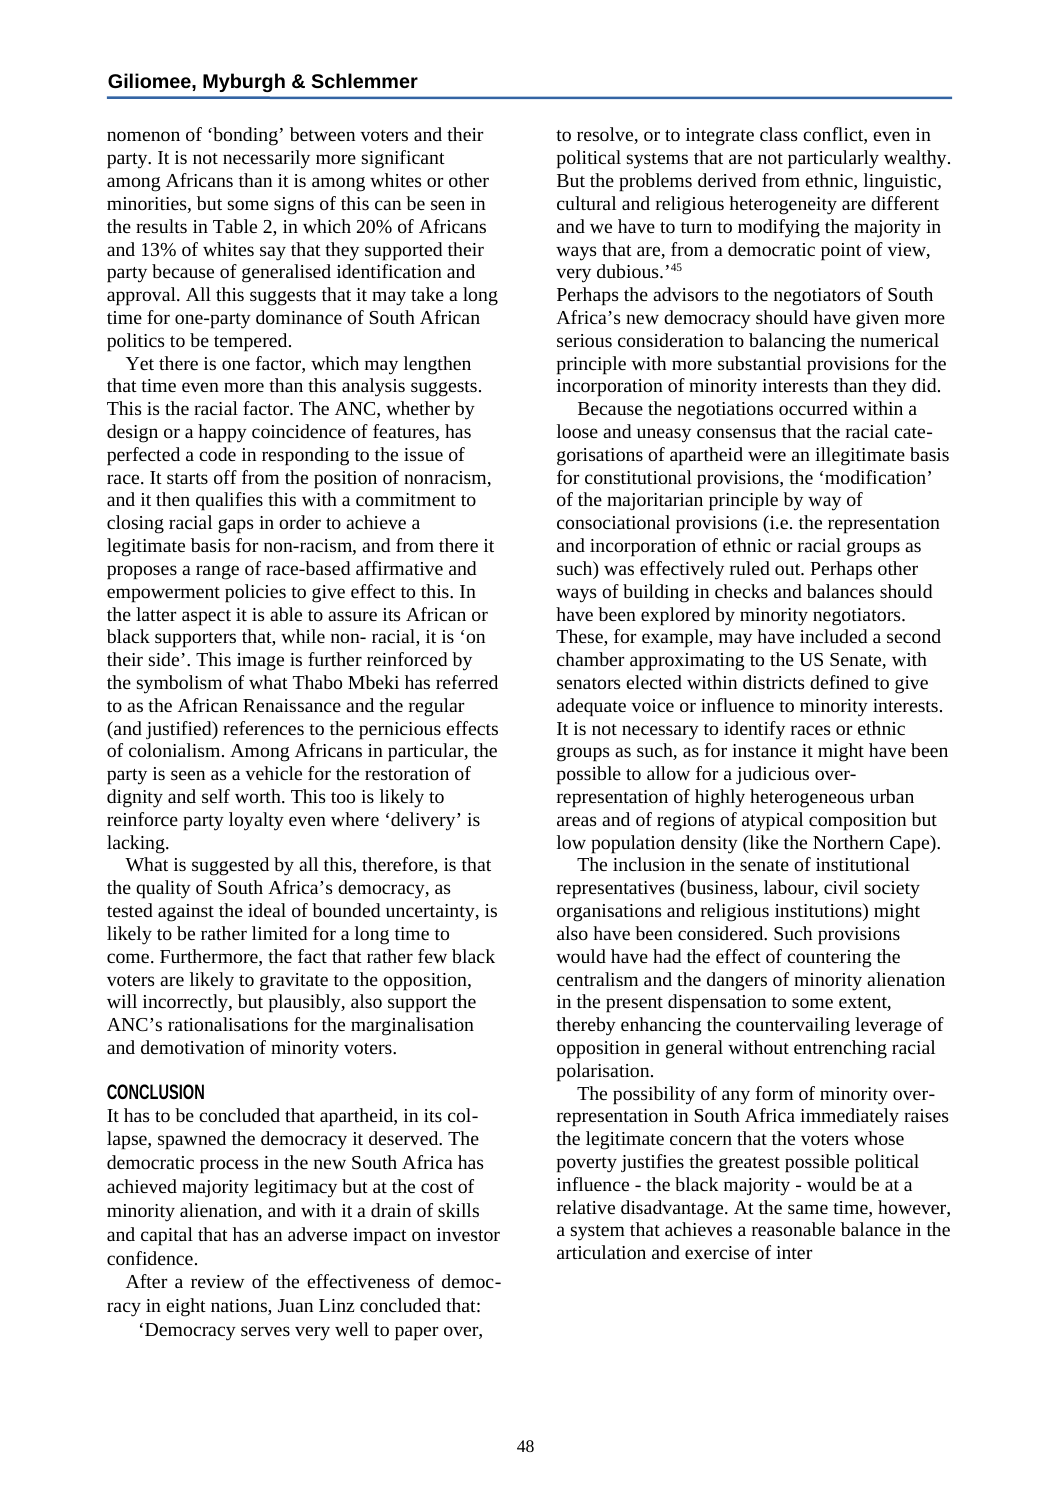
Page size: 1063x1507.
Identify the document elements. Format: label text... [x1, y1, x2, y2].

text nomenon of ‘bonding’ between voters and their party. It is not necessarily more significant among Africans than it is among whites or other minorities, but some signs of this can be seen in the results in Table 2, in which 20% of Africans and 13% of whites say that they supported their party because of generalised identification and approval. All this suggests that it may take a long time for one-party dominance of South African politics to be tempered. [107, 123, 501, 352]
text What is suggested by all this, therefore, is that the quality of South Africa’s democracy, as tested against the ideal of bounded uncertainty, is likely to be rather limited for a long time to come. Furthermore, the fact that rather few black voters are likely to gravitate to the opposition, will incorrectly, but plausibly, also support the ANC’s rationalisations for the marginalisation and demotivation of minority voters. [107, 853, 501, 1059]
text Perhaps the advisors to the negotiators of South Africa’s new democracy should have given more serious consideration to balancing the numerical principle with more substantial provisions for the incorporation of minority interests than they did. [556, 283, 952, 397]
text CONCLUSION [107, 1079, 501, 1103]
text ‘Democracy serves very well to paper over, [107, 1318, 501, 1341]
text Giliomee, Myburgh & Schlemmer [108, 70, 418, 93]
text The inclusion in the senate of institutional representatives (business, labour, civil society organisations and religious institutions) might also have been considered. Such provisions would have had the effect of countering the centralism and the dangers of minority alienation in the present dispensation to some extent, thereby enhancing the countervailing leverage of opposition in general without entrenching racial polarisation. [556, 853, 952, 1082]
text Yet there is one factor, which may lengthen that time even more than this analysis suggests. This is the racial factor. The ANC, whether by design or a happy coincidence of features, has perfected a code in responding to the issue of race. It starts off from the position of nonracism, and it then qualifies this with a commitment to closing racial gaps in order to achieve a legitimate basis for non-racism, and from there it proposes a range of race-based affirmative and empowerment policies to give effect to this. In the latter aspect it is able to assure its African or black supporters that, while non- racial, it is ‘on their side’. This image is further reinforced by the symbolism of what Thabo Mbeki has referred to as the African Renaissance and the regular (and justified) references to the pernicious effects of colonialism. Among Africans in particular, the party is seen as a vehicle for the restoration of dignity and self worth. This too is likely to reinforce party loyalty even where ‘delivery’ is lacking. [107, 352, 501, 853]
text 48 [517, 1436, 534, 1456]
text to resolve, or to integrate class conflict, even in political systems that are not particularly wealthy. But the problems derived from ethnic, linguistic, cultural and religious heterogeneity are different and we have to turn to modifying the majority in ways that are, from a democratic point of view, very dubious.’45 [556, 123, 952, 283]
text After a review of the effectiveness of democracy in eight nations, Juan Linz concluded that: [107, 1271, 501, 1317]
text The possibility of any form of minority overrepresentation in South Africa immediately raises the legitimate concern that the voters whose poverty justifies the greatest possible political influence - the black majority - would be at a relative disadvantage. At the same time, however, a system that achieves a reasonable balance in the articulation and exercise of inter [556, 1082, 952, 1264]
text It has to be concluded that apartheid, in its collapse, spawned the democracy it deserved. The democratic process in the new South Africa has achieved majority legitimacy but at the cost of minority alienation, and with it a drain of skills and capital that has an adverse impact on investor confidence. [107, 1103, 501, 1269]
text Because the negotiations occurred within a loose and uneasy consensus that the racial categorisations of apartheid were an illegitimate basis for constitutional provisions, the ‘modification’ of the majoritarian principle by way of consociational provisions (i.e. the representation and incorporation of ethnic or racial groups as such) was effectively ruled out. Perhaps other ways of building in checks and balances should have been explored by minority negotiators. These, for example, may have included a second chamber approximating to the US Senate, with senators elected within districts defined to give adequate voice or influence to minority interests. It is not necessary to identify races or ethnic groups as such, as for instance it might have been possible to allow for a judicious over-representation of highly heterogeneous urban areas and of regions of atypical composition but low population density (like the Northern Cape). [556, 397, 952, 853]
